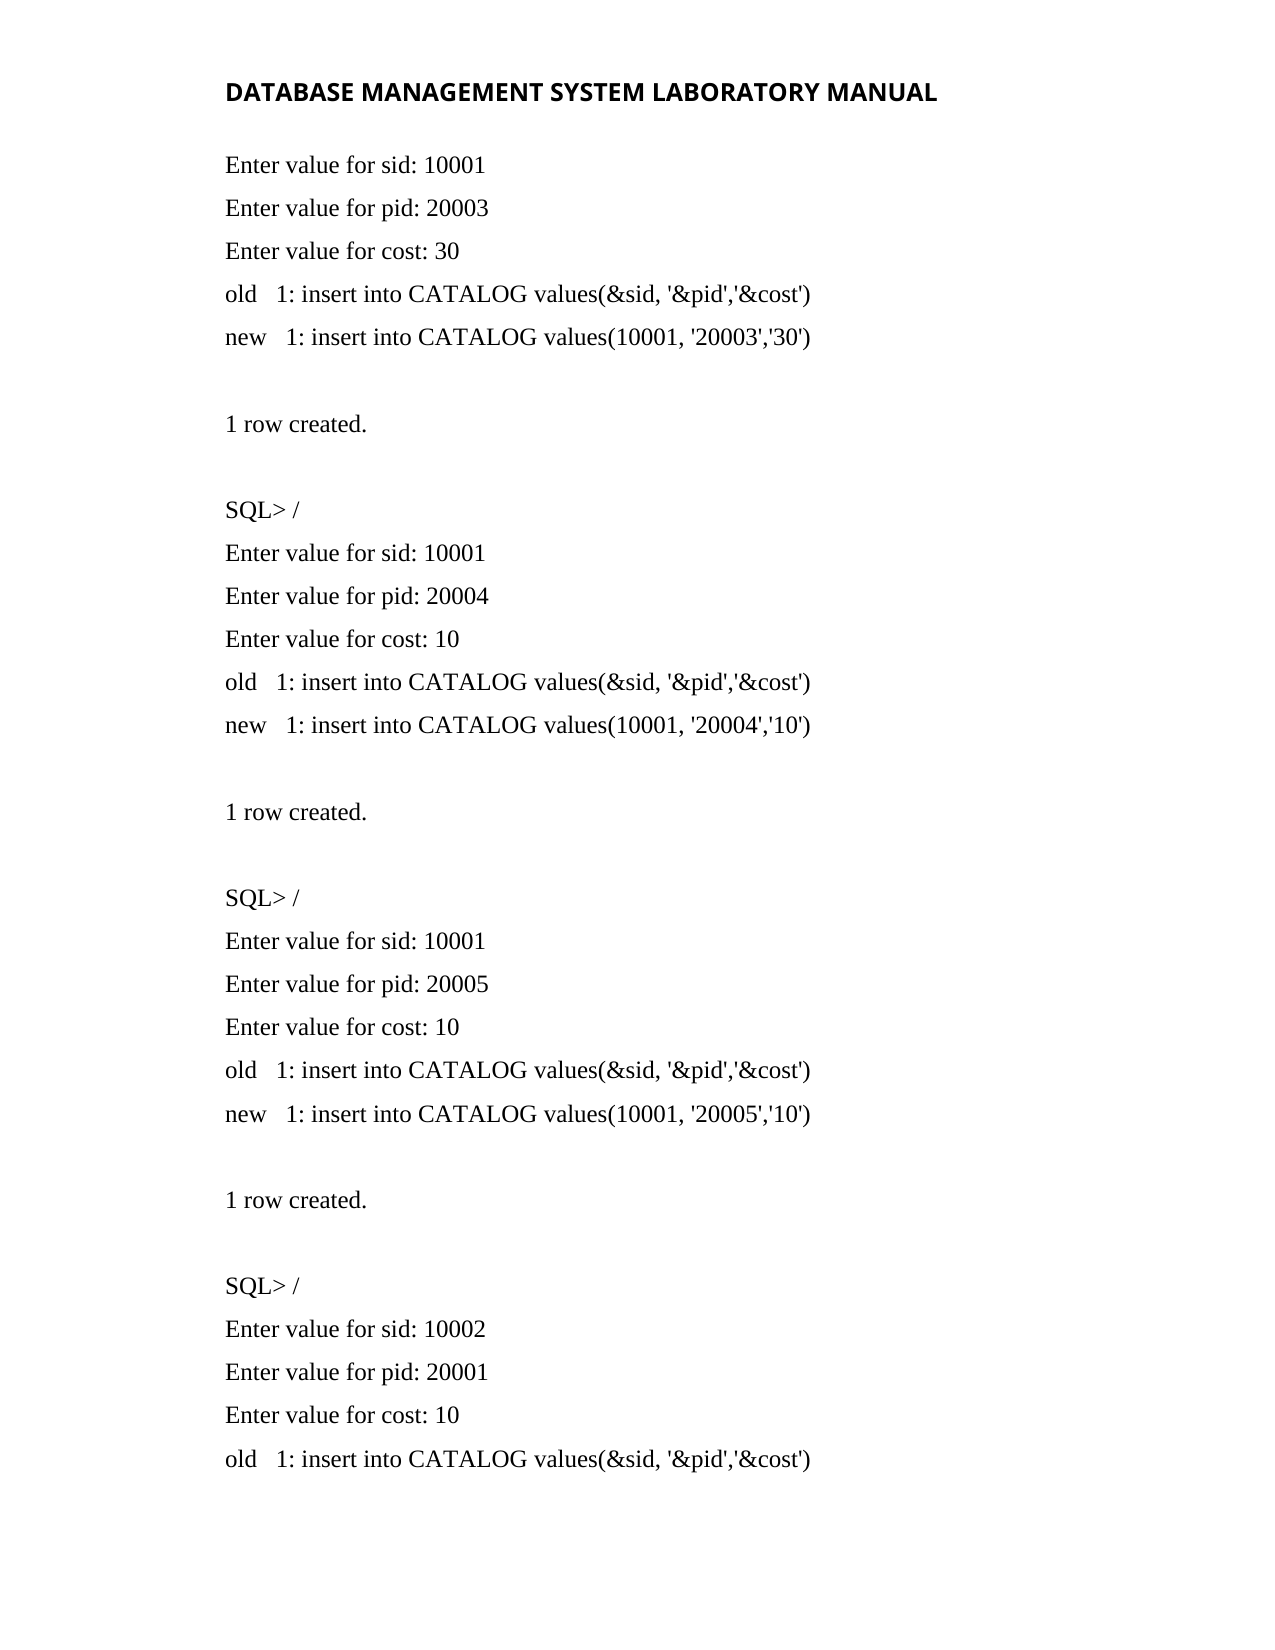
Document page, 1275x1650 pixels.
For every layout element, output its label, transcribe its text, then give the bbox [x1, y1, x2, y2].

list new 1: insert into CATALOG values(10001, '20003','30') [225, 322, 1125, 351]
list Enter value for sid: 10001 [225, 150, 1125, 179]
list 1 row created. [225, 797, 1125, 826]
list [225, 279, 1125, 308]
list Enter value for sid: 10001 [225, 538, 1125, 567]
list new 1: insert into CATALOG values(10001, '20005','10') [225, 1099, 1125, 1127]
list Enter value for cost: 30 [225, 236, 1125, 265]
list old 1: insert into CATALOG values(&sid, '&pid','&cost') [225, 1056, 1125, 1084]
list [225, 1444, 1125, 1472]
list Enter value for cost: 10 [225, 1012, 1125, 1041]
list SQL> / [225, 495, 1125, 524]
list old 1: insert into CATALOG values(&sid, '&pid','&cost') [225, 667, 1125, 696]
list Enter value for sid: 10001 [225, 926, 1125, 955]
list Enter value for sid: 10002 [225, 1314, 1125, 1343]
list 1 row created. [225, 1185, 1125, 1214]
list Enter value for cost: 10 [225, 624, 1125, 653]
list new 1: insert into CATALOG values(10001, '20004','10') [225, 711, 1125, 739]
list SQL> / [225, 1271, 1125, 1300]
list Enter value for pid: 20004 [225, 581, 1125, 610]
list 1 row created. [225, 409, 1125, 437]
list SQL> / [225, 883, 1125, 912]
list Enter value for pid: 20001 [225, 1357, 1125, 1386]
list Enter value for cost: 10 [225, 1401, 1125, 1429]
list Enter value for pid: 20003 [225, 193, 1125, 222]
list Enter value for pid: 20005 [225, 969, 1125, 998]
